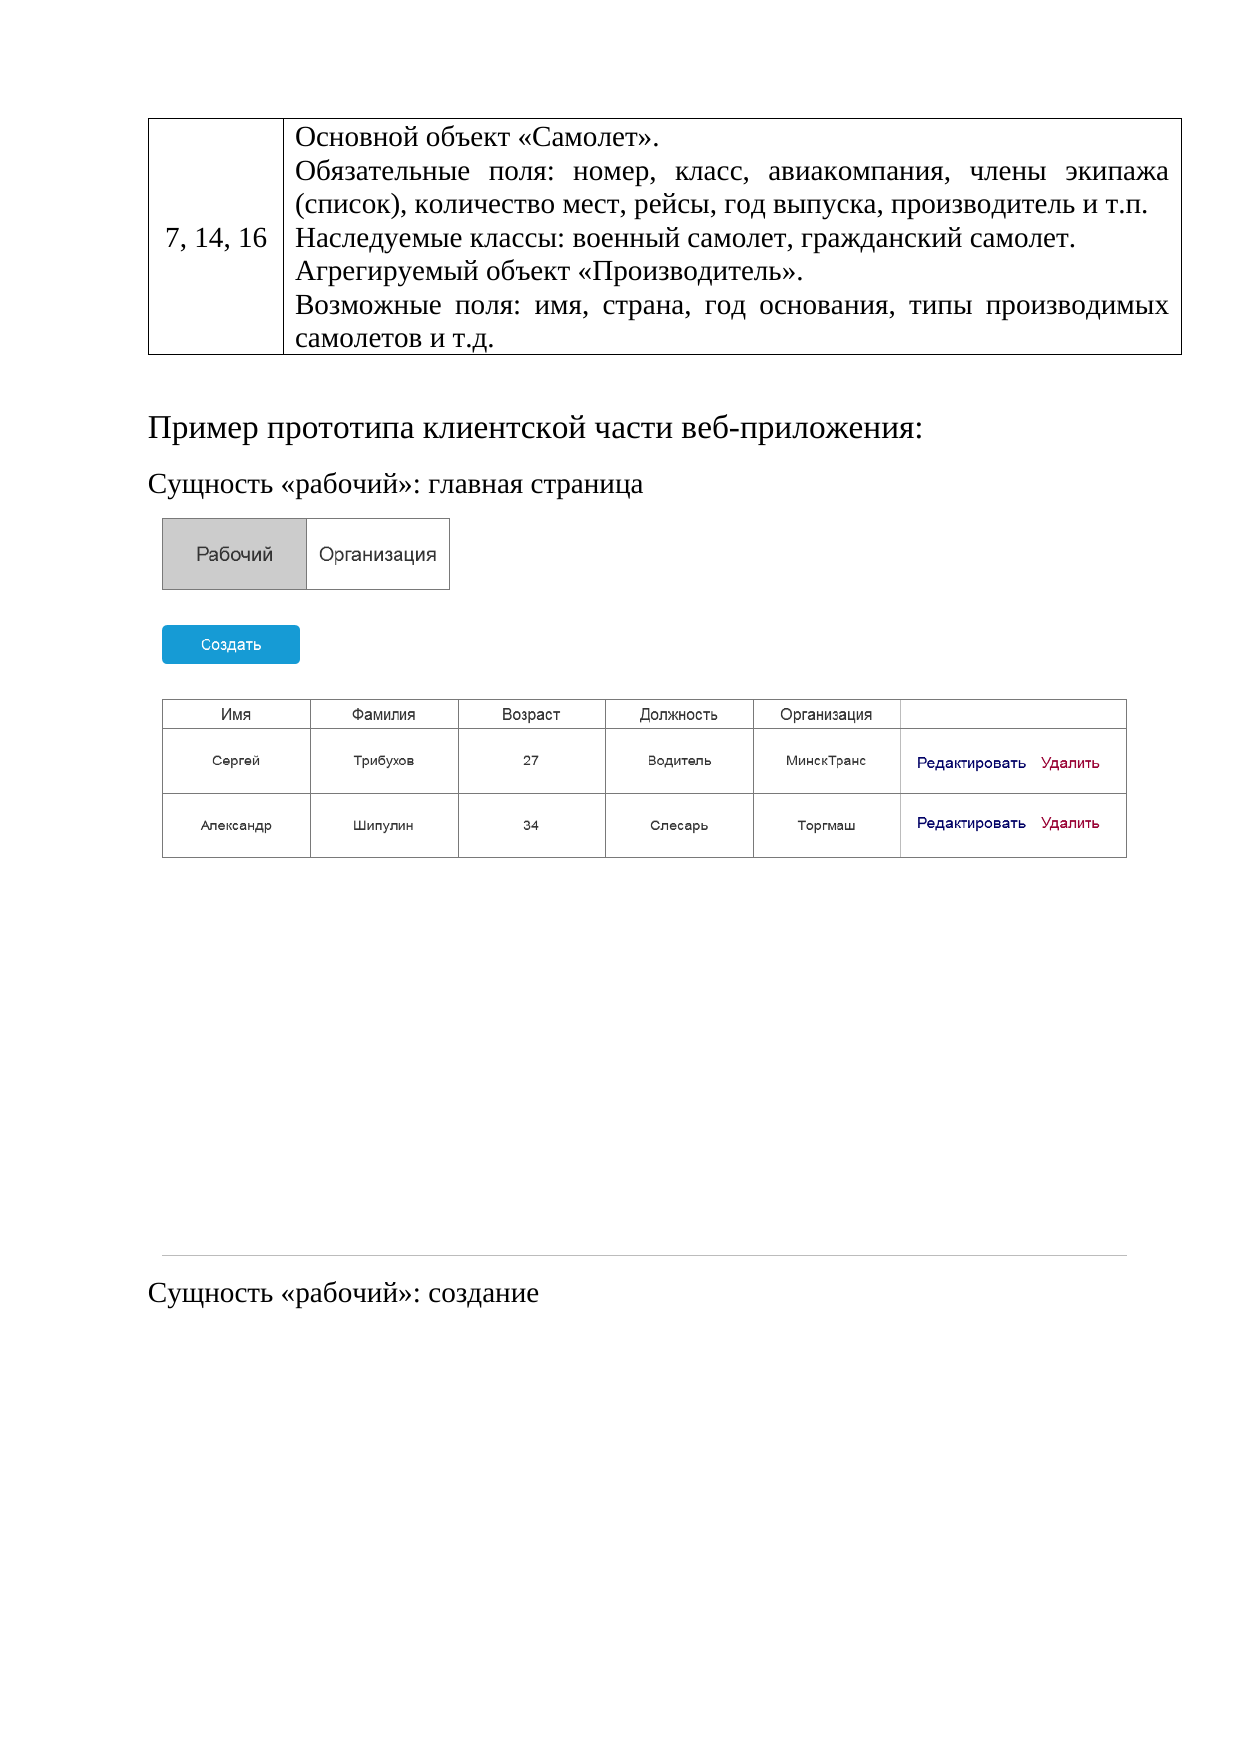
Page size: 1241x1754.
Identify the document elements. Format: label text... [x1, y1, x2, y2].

table_cell 7, 14, 16 [149, 119, 283, 354]
text Сущность «рабочий»: главная страница [148, 466, 1181, 499]
table_cell Основной объект «Самолет». Обязательные поля: номер, класс, авиакомпания, члены экипажа (список), количество мест, рейсы, год выпуска, производитель и т.п. Наследуемые классы: военный самолет, гражданский самолет. Агрегируемый объект «Производитель». Возможные поля: имя, страна, год основания, типы производимых самолетов и т.д. [284, 119, 1181, 354]
text Сущность «рабочий»: создание [148, 1275, 1181, 1308]
picture [147, 518, 1152, 1256]
text Пример прототипа клиентской части веб-приложения: [148, 408, 1181, 446]
